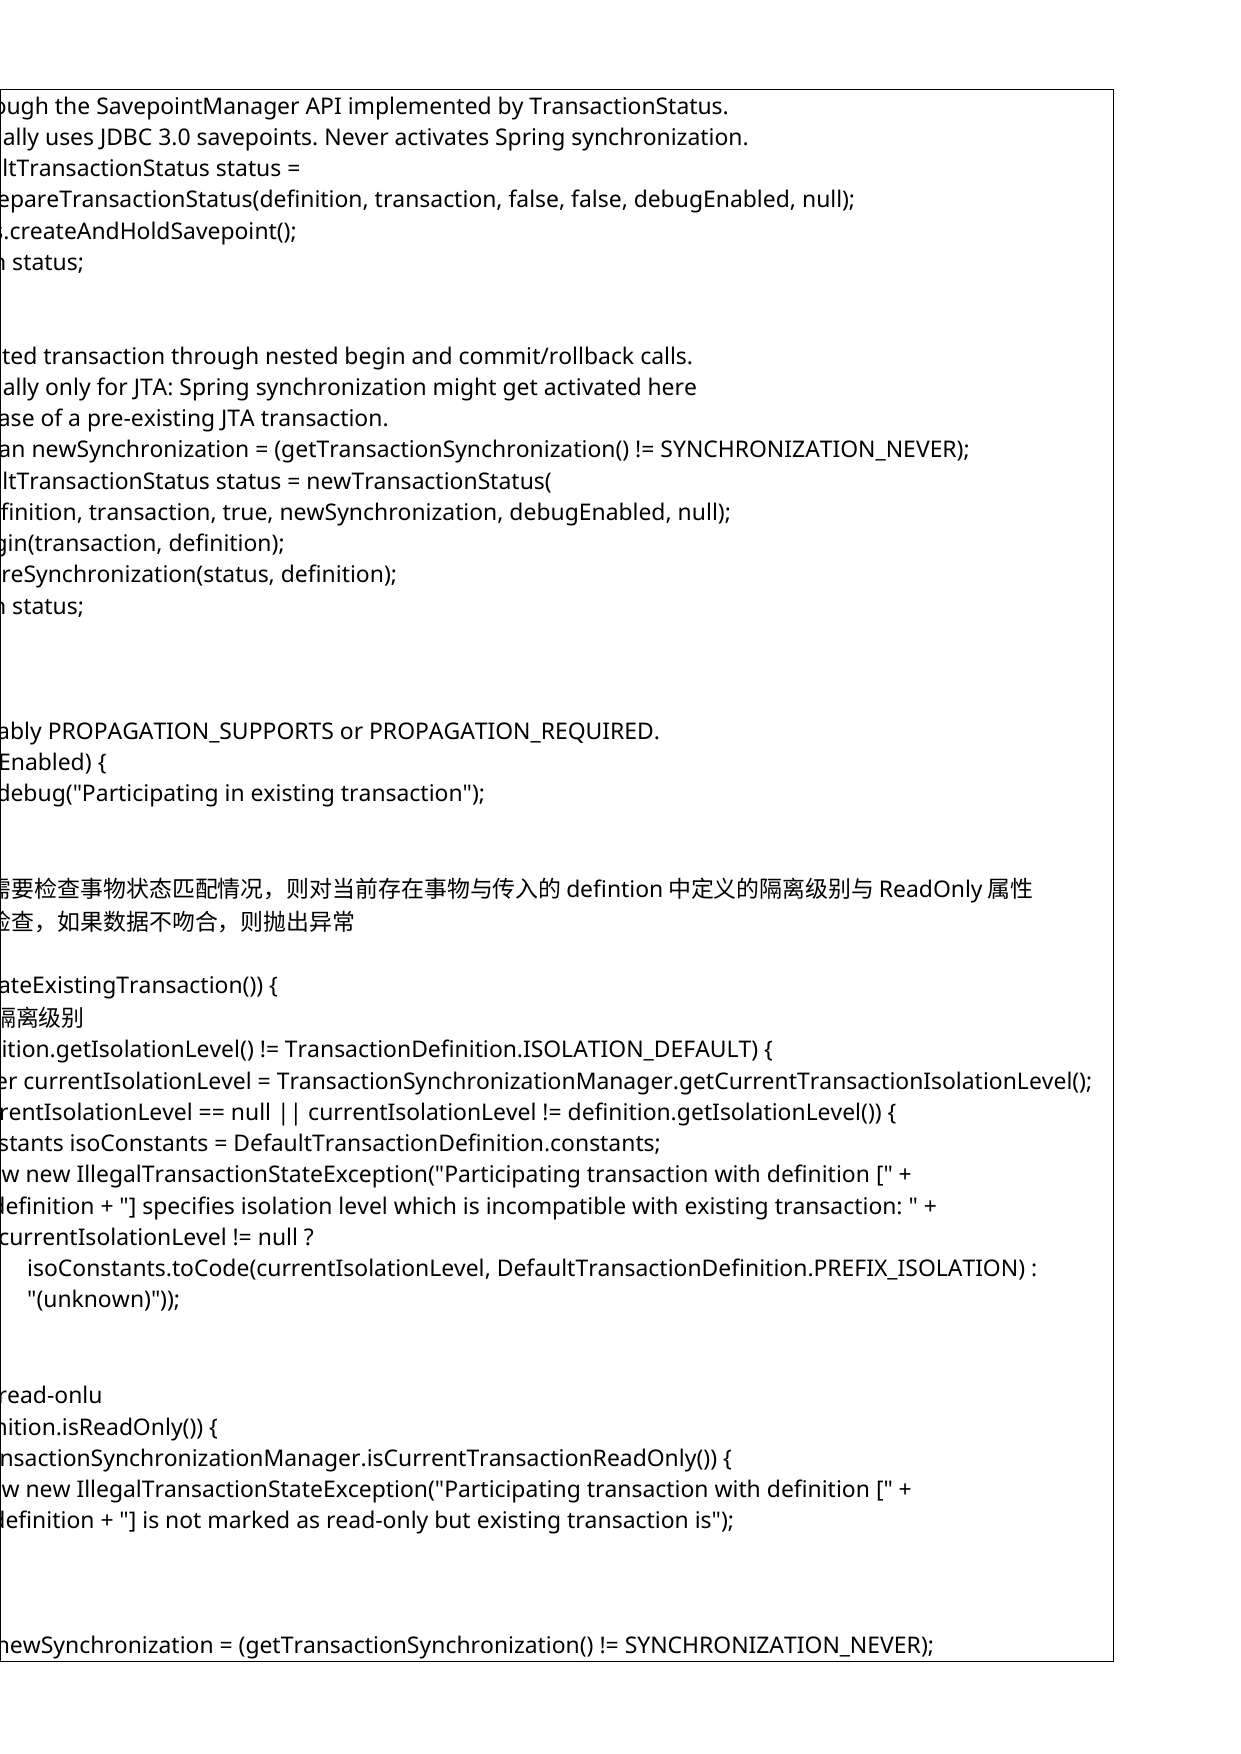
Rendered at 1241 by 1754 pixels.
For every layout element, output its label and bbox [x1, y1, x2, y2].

table_header [1, 90, 1113, 1661]
